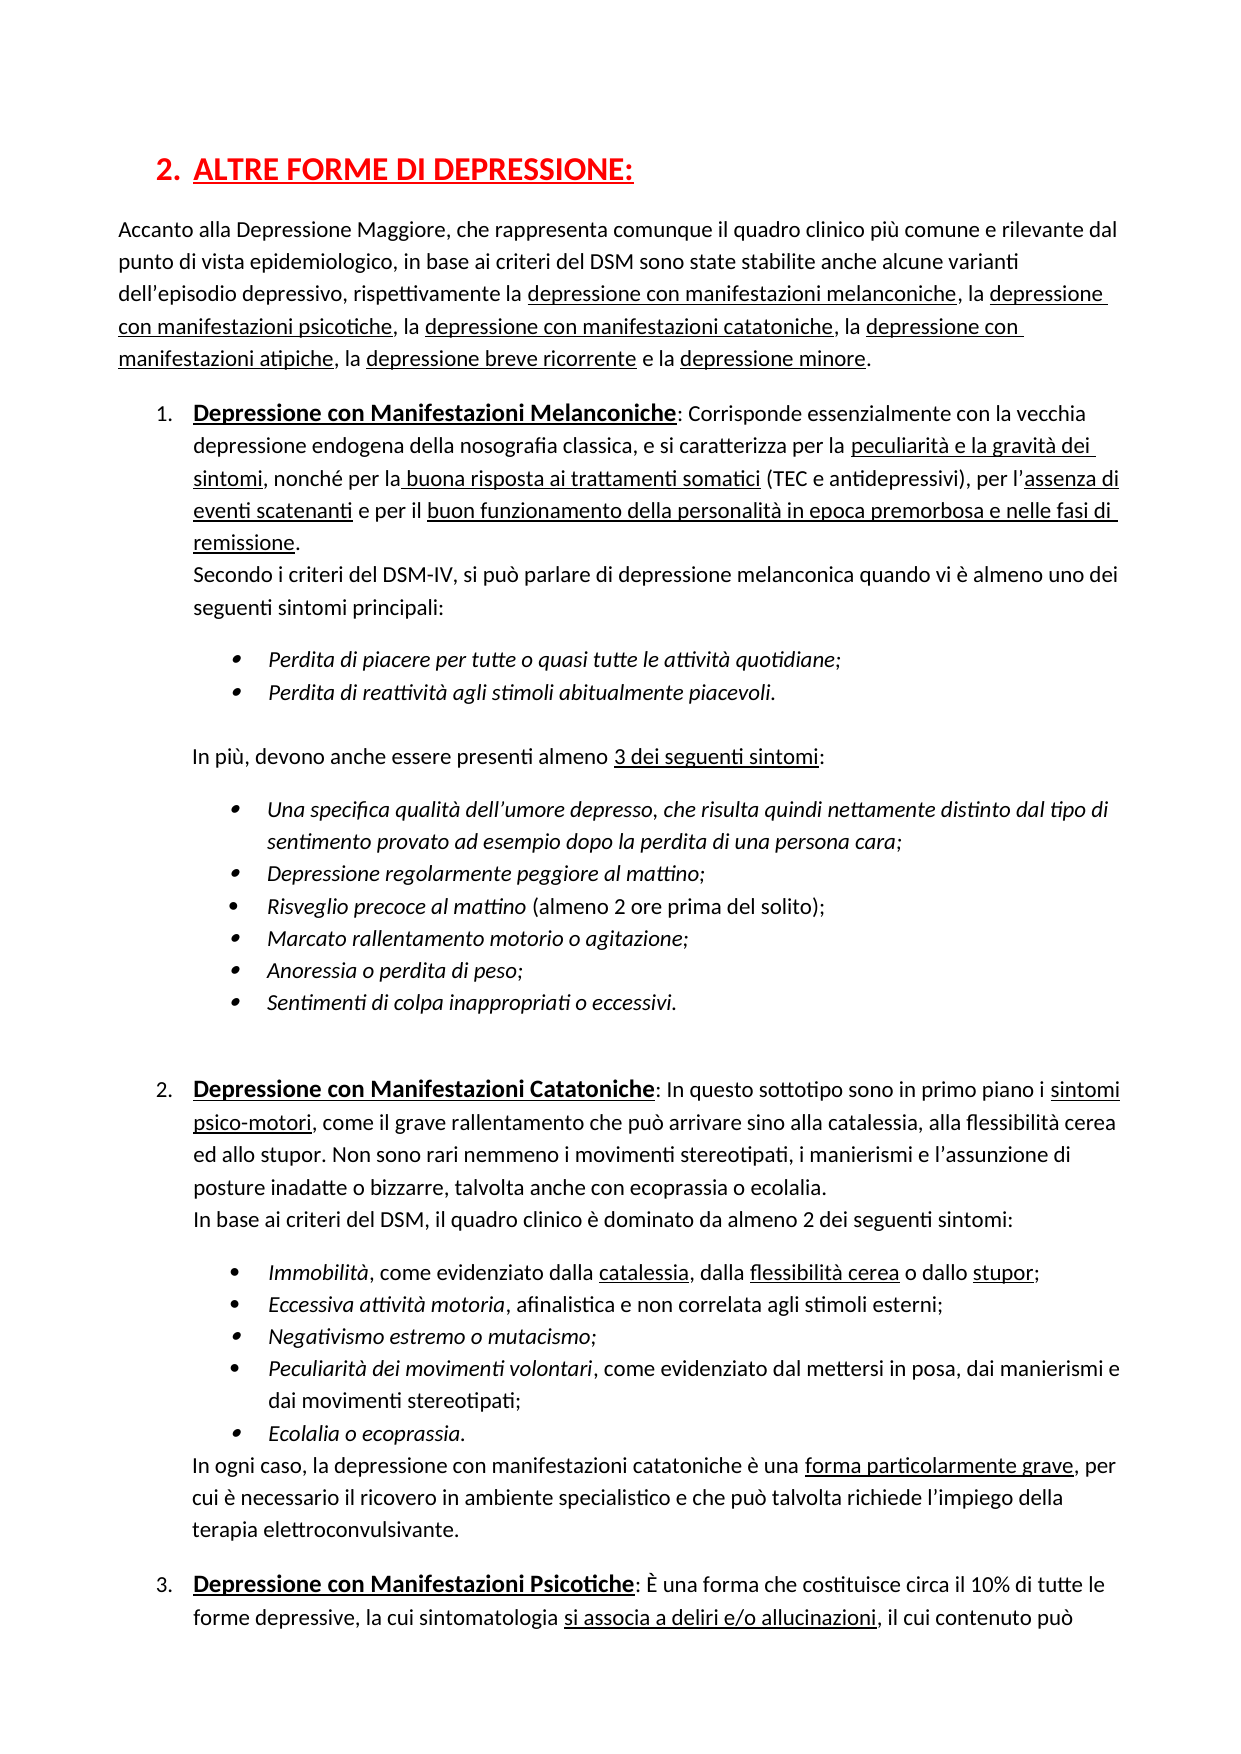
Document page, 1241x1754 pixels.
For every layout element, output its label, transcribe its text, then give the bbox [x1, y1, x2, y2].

list Depressione con Manifestazioni Melanconiche: Corrisponde essenzialmente con la vecchia depressione endogena della nosografia classica, e si caratterizza per la peculiarità e la gravità dei sintomi, nonché per la buona risposta ai trattamenti somatici (TEC e antidepressivi), per l’assenza di eventi scatenanti e per il buon funzionamento della personalità in epoca premorbosa e nelle fasi di remissione. [156, 397, 1122, 556]
list Negativismo estremo o mutacismo; [231, 1322, 1122, 1350]
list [156, 1568, 1122, 1631]
list Ecolalia o ecoprassia. [231, 1419, 1122, 1447]
list Marcato rallentamento motorio o agitazione; [229, 924, 1122, 952]
list Anoressia o perdita di peso; [229, 956, 1122, 984]
list Immobilità, come evidenziato dalla catalessia, dalla flessibilità cerea o dallo stupor; [231, 1258, 1122, 1286]
list Eccessiva attività motoria, afinalistica e non correlata agli stimoli esterni; [231, 1290, 1122, 1318]
list Risveglio precoce al mattino (almeno 2 ore prima del solito); [229, 892, 1122, 920]
list Sentimenti di colpa inappropriati o eccessivi. [229, 988, 1122, 1016]
list Peculiarità dei movimenti volontari, come evidenziato dal mettersi in posa, dai manierismi e dai movimenti stereotipati; [231, 1354, 1122, 1414]
list Perdita di reattività agli stimoli abitualmente piacevoli. [231, 678, 1122, 706]
list Perdita di piacere per tutte o quasi tutte le attività quotidiane; [231, 646, 1122, 674]
list Secondo i criteri del DSM-IV, si può parlare di depressione melanconica quando vi è almeno uno dei seguenti sintomi principali: [193, 560, 1122, 621]
list ALTRE FORME DI DEPRESSIONE: [156, 148, 1122, 188]
list Depressione con Manifestazioni Catatoniche: In questo sottotipo sono in primo piano i sintomi psico-motori, come il grave rallentamento che può arrivare sino alla catalessia, alla flessibilità cerea ed allo stupor. Non sono rari nemmeno i movimenti stereotipati, i manierismi e l’assunzione di posture inadatte o bizzarre, talvolta anche con ecoprassia o ecolalia. [156, 1073, 1122, 1201]
text In ogni caso, la depressione con manifestazioni catatoniche è una forma particolarmente grave, per cui è necessario il ricovero in ambiente specialistico e che può talvolta richiede l’impiego della terapia elettroconvulsivante. [192, 1451, 1122, 1543]
list Depressione regolarmente peggiore al mattino; [229, 859, 1122, 888]
list Una specifica qualità dell’umore depresso, che risulta quindi nettamente distinto dal tipo di sentimento provato ad esempio dopo la perdita di una persona cara; [229, 795, 1122, 855]
list In base ai criteri del DSM, il quadro clinico è dominato da almeno 2 dei seguenti sintomi: [193, 1205, 1122, 1233]
text In più, devono anche essere presenti almeno 3 dei seguenti sintomi: [192, 742, 1122, 770]
text Accanto alla Depressione Maggiore, che rappresenta comunque il quadro clinico più comune e rilevante dal punto di vista epidemiologico, in base ai criteri del DSM sono state stabilite anche alcune varianti dell’episodio depressivo, rispettivamente la depressione con manifestazioni melanconiche, la depressione con manifestazioni psicotiche, la depressione con manifestazioni catatoniche, la depressione con manifestazioni atipiche, la depressione breve ricorrente e la depressione minore. [118, 215, 1122, 372]
